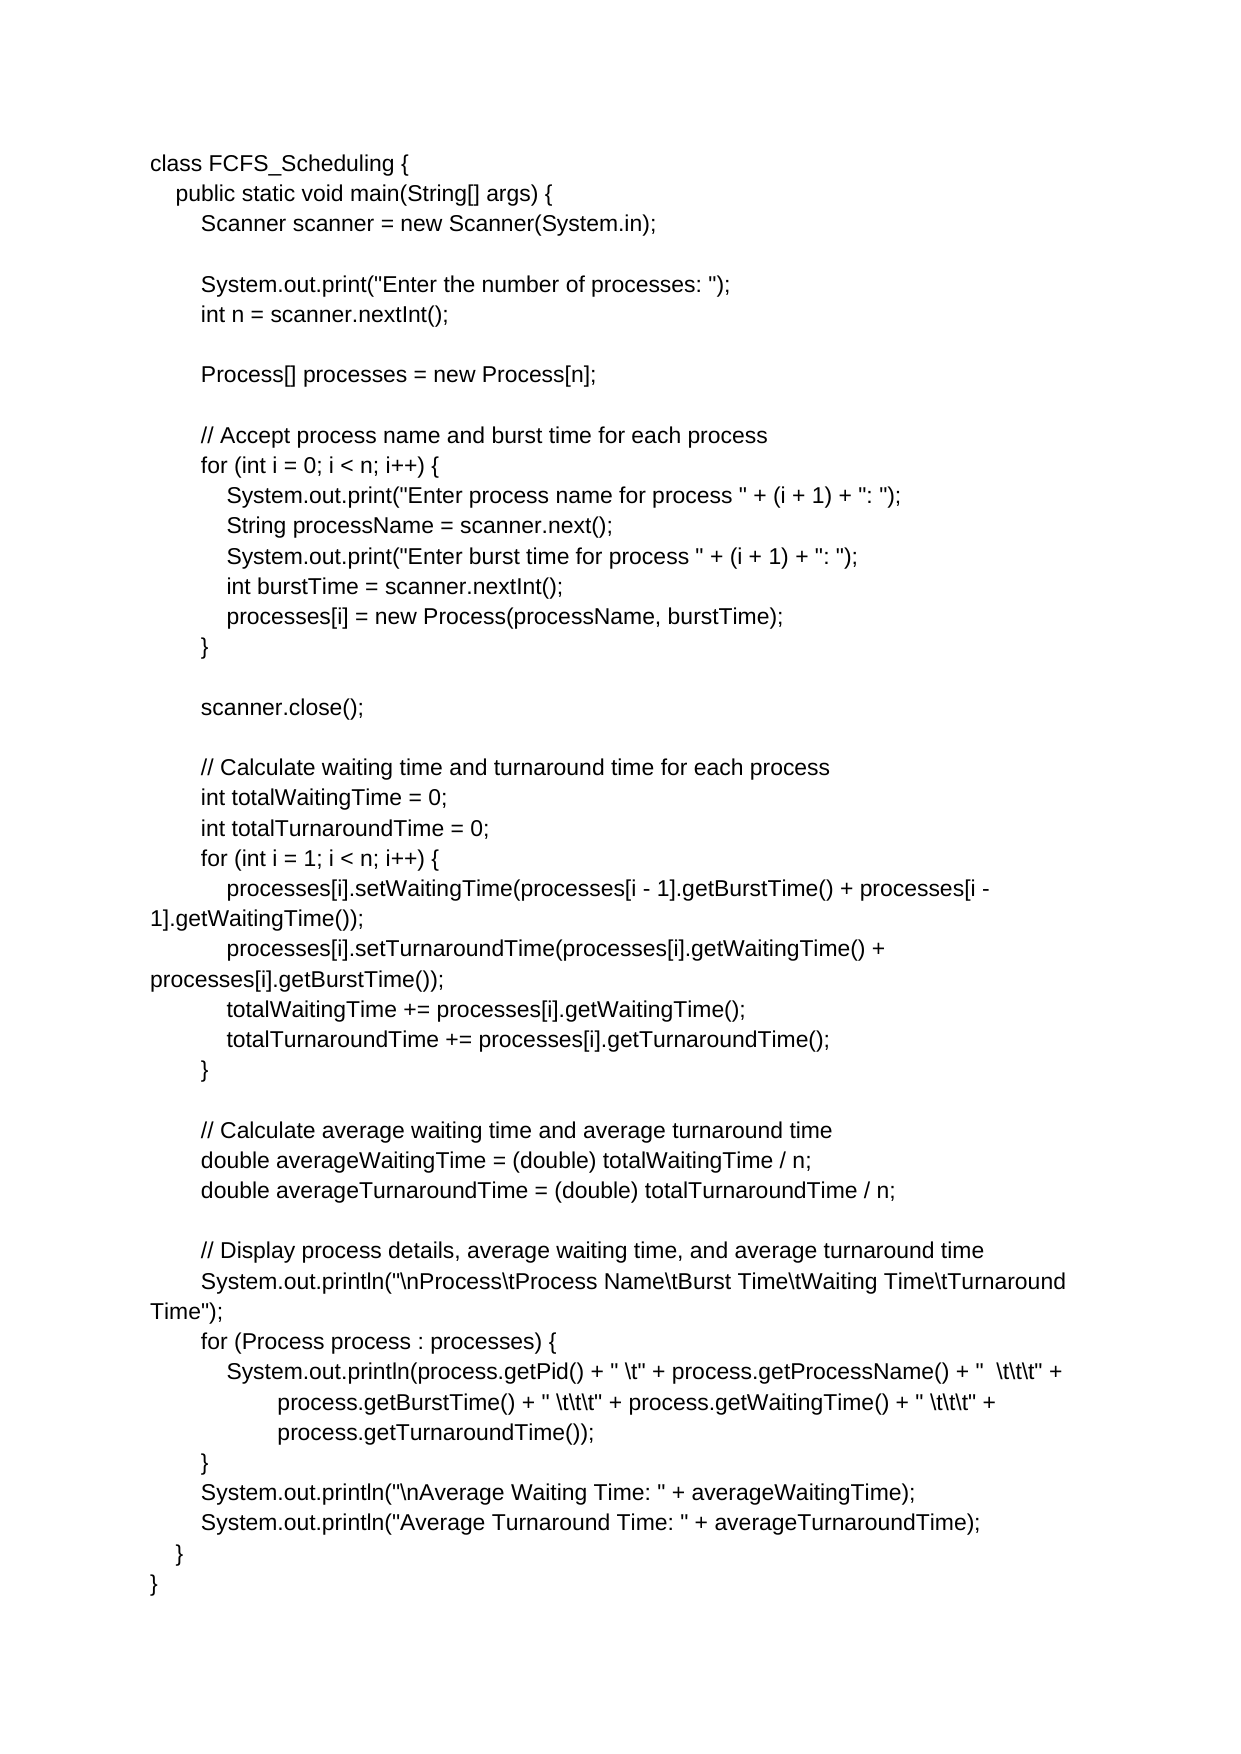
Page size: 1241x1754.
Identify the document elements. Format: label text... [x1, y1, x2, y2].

text process.getBurstTime() + " \t\t\t" + process.getWaitingTime() + " \t\t\t" + [150, 1388, 1090, 1415]
text } [150, 1570, 1090, 1596]
text double averageWaitingTime = (double) totalWaitingTime / n; [150, 1147, 1090, 1173]
text System.out.print("Enter burst time for process " + (i + 1) + ": "); [150, 543, 1090, 569]
text } [150, 633, 1090, 660]
text for (int i = 1; i < n; i++) { [150, 845, 1090, 871]
text int n = scanner.nextInt(); [150, 301, 1090, 327]
text System.out.print("Enter process name for process " + (i + 1) + ": "); [150, 482, 1090, 509]
text System.out.println(process.getPid() + " \t" + process.getProcessName() + " \t\t\t" + [150, 1358, 1090, 1385]
text int totalWaitingTime = 0; [150, 784, 1090, 811]
text totalTurnaroundTime += processes[i].getTurnaroundTime(); [150, 1026, 1090, 1052]
text String processName = scanner.next(); [150, 512, 1090, 539]
text processes[i].setTurnaroundTime(processes[i].getWaitingTime() + processes[i].getBurstTime()); [150, 935, 1090, 992]
text public static void main(String[] args) { [150, 180, 1090, 207]
text int totalTurnaroundTime = 0; [150, 814, 1090, 841]
text System.out.print("Enter the number of processes: "); [150, 271, 1090, 297]
text } [150, 1056, 1090, 1083]
text scanner.close(); [150, 694, 1090, 720]
text class FCFS_Scheduling { [150, 150, 1090, 176]
text // Calculate average waiting time and average turnaround time [150, 1117, 1090, 1143]
text System.out.println("\nAverage Waiting Time: " + averageWaitingTime); [150, 1479, 1090, 1506]
text System.out.println("\nProcess\tProcess Name\tBurst Time\tWaiting Time\tTurnaround Time"); [150, 1268, 1090, 1324]
text Process[] processes = new Process[n]; [150, 361, 1090, 388]
text processes[i].setWaitingTime(processes[i - 1].getBurstTime() + processes[i - 1].getWaitingTime()); [150, 875, 1090, 932]
text double averageTurnaroundTime = (double) totalTurnaroundTime / n; [150, 1177, 1090, 1203]
text } [150, 1449, 1090, 1475]
text for (int i = 0; i < n; i++) { [150, 452, 1090, 478]
text process.getTurnaroundTime()); [150, 1419, 1090, 1445]
text int burstTime = scanner.nextInt(); [150, 573, 1090, 599]
text Scanner scanner = new Scanner(System.in); [150, 210, 1090, 237]
text // Calculate waiting time and turnaround time for each process [150, 754, 1090, 781]
text // Accept process name and burst time for each process [150, 422, 1090, 448]
text } [150, 1539, 1090, 1566]
text System.out.println("Average Turnaround Time: " + averageTurnaroundTime); [150, 1509, 1090, 1536]
text // Display process details, average waiting time, and average turnaround time [150, 1237, 1090, 1264]
text for (Process process : processes) { [150, 1328, 1090, 1354]
text processes[i] = new Process(processName, burstTime); [150, 603, 1090, 629]
text totalWaitingTime += processes[i].getWaitingTime(); [150, 996, 1090, 1022]
